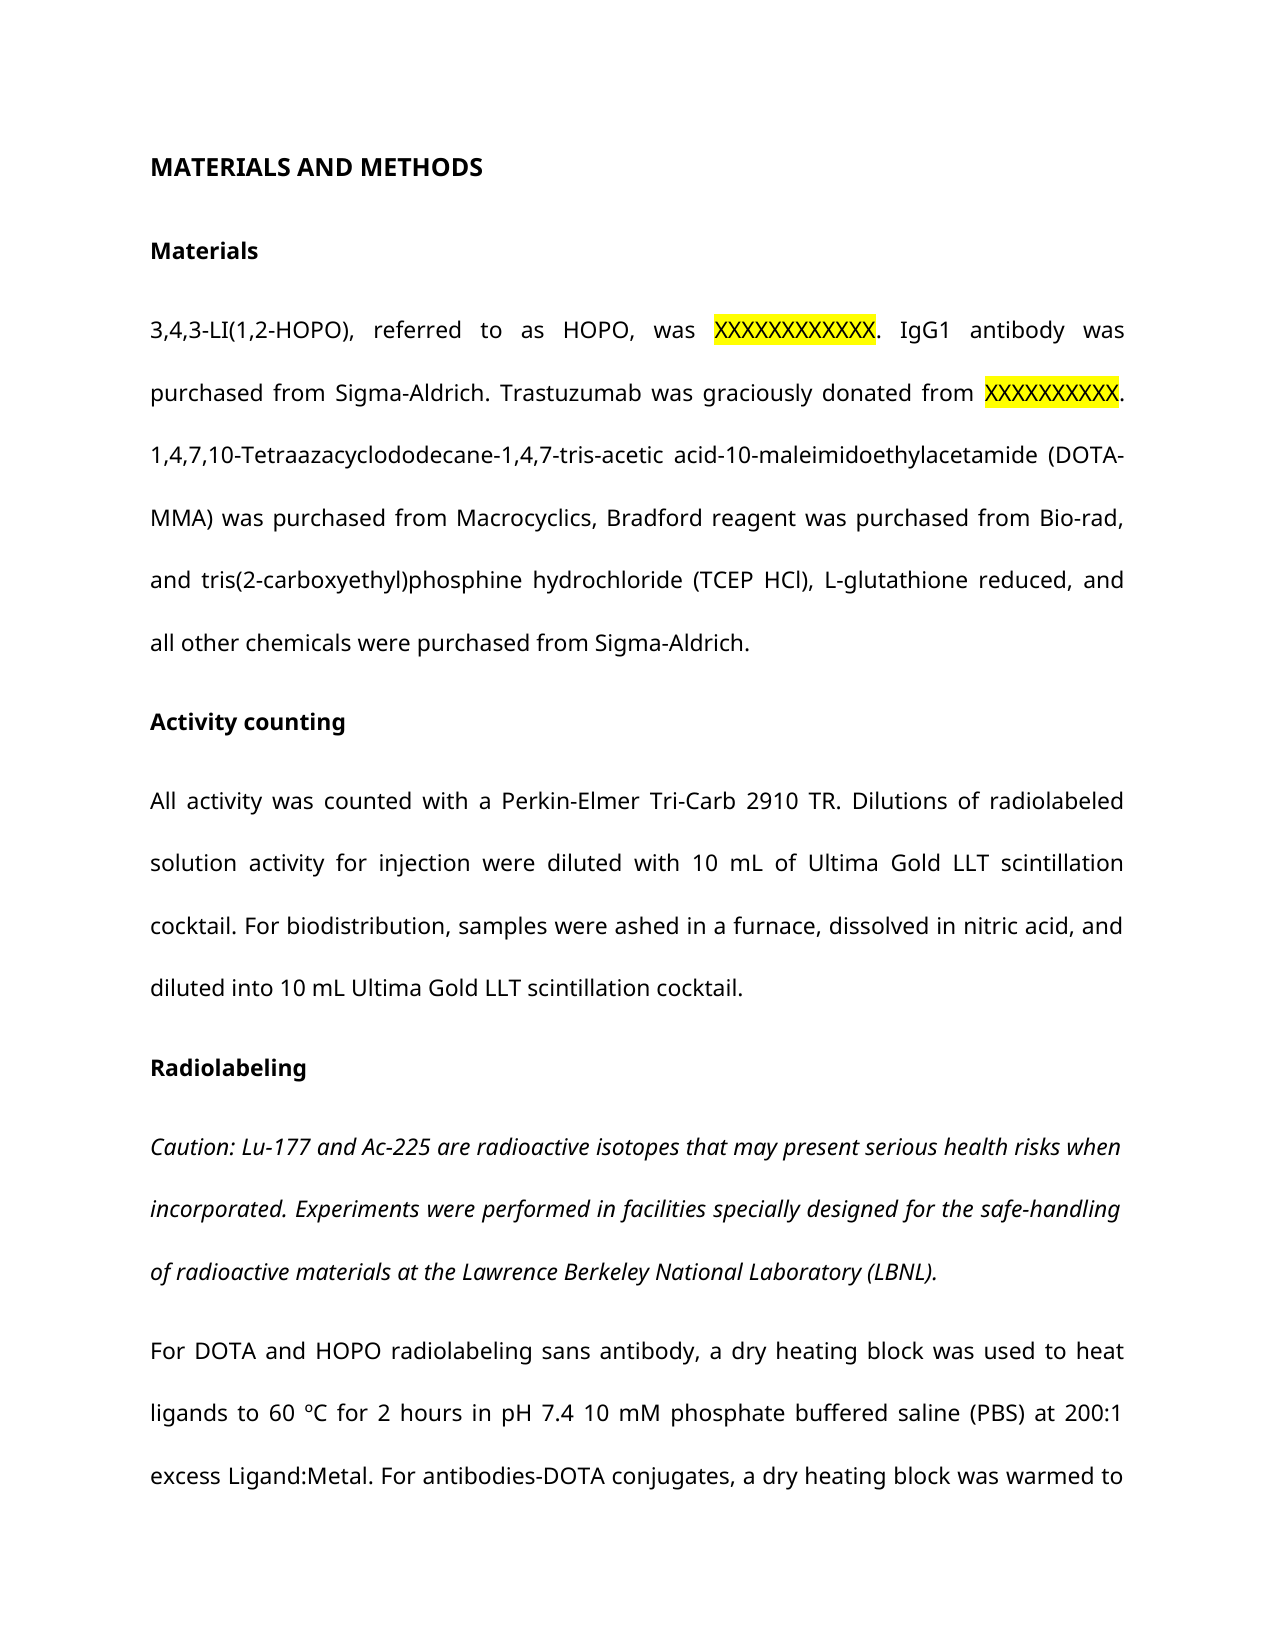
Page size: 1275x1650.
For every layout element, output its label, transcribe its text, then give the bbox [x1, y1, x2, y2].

text All activity was counted with a Perkin-Elmer Tri-Carb 2910 TR. Dilutions of radiolabeled solution activity for injection were diluted with 10 mL of Ultima Gold LLT scintillation cocktail. For biodistribution, samples were ashed in a furnace, dissolved in nitric acid, and diluted into 10 mL Ultima Gold LLT scintillation cocktail. [150, 785, 1125, 1003]
text Radiolabeling [150, 1051, 1125, 1083]
text Caution: Lu-177 and Ac-225 are radioactive isotopes that may present serious health risks when incorporated. Experiments were performed in facilities specially designed for the safe-handling of radioactive materials at the Lawrence Berkeley National Laboratory (LBNL). [150, 1131, 1125, 1287]
text MATERIALS AND METHODS [150, 150, 1125, 184]
text 3,4,3-LI(1,2-HOPO), referred to as HOPO, was XXXXXXXXXXXX. IgG1 antibody was purchased from Sigma-Aldrich. Trastuzumab was graciously donated from XXXXXXXXXX. 1,4,7,10-Tetraazacyclododecane-1,4,7-tris-acetic acid-10-maleimidoethylacetamide (DOTA-MMA) was purchased from Macrocyclics, Bradford reagent was purchased from Bio-rad, and tris(2-carboxyethyl)phosphine hydrochloride (TCEP HCl), L-glutathione reduced, and all other chemicals were purchased from Sigma-Aldrich. [150, 314, 1125, 658]
text Materials [150, 235, 1125, 266]
text Activity counting [150, 706, 1125, 737]
